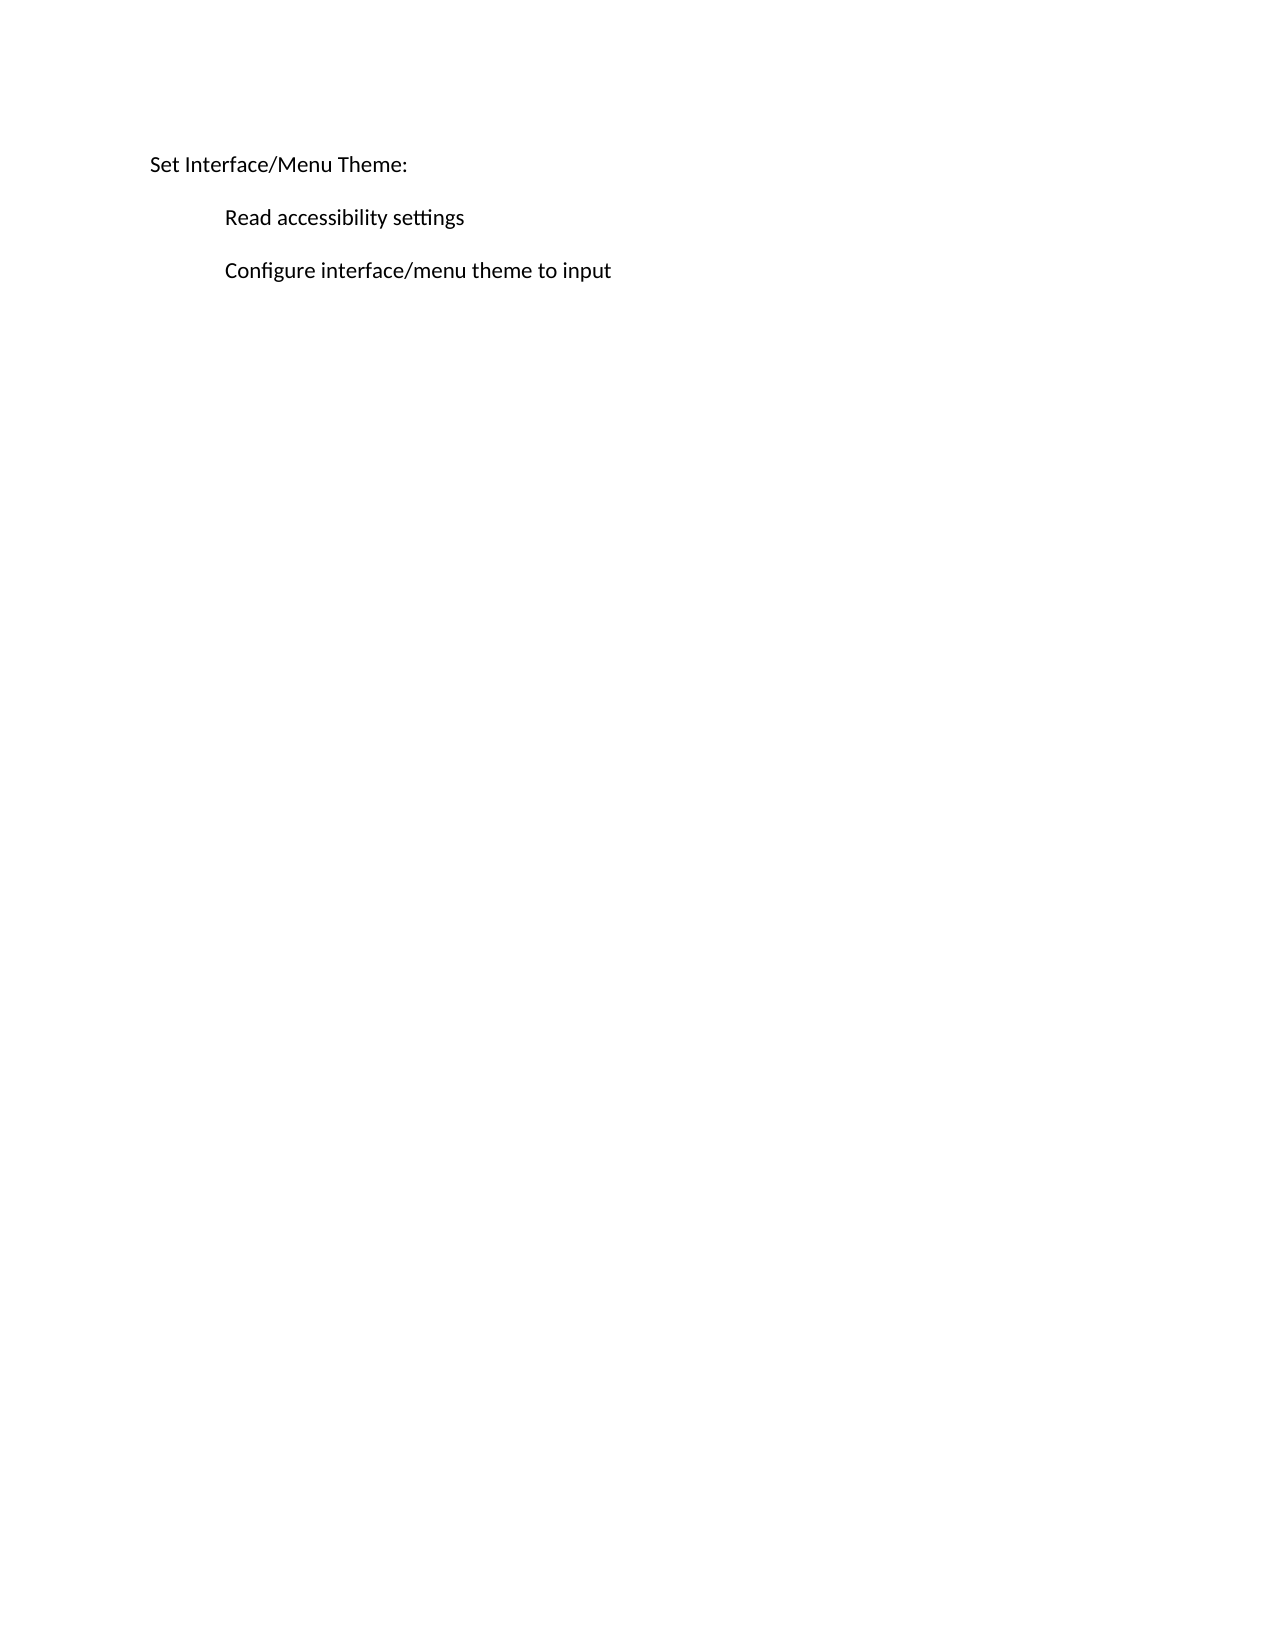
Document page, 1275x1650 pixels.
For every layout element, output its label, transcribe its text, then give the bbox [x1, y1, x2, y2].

text Read accessibility settings [150, 203, 1125, 231]
text Set Interface/Menu Theme: [150, 150, 1125, 178]
text Configure interface/menu theme to input [150, 256, 1125, 284]
